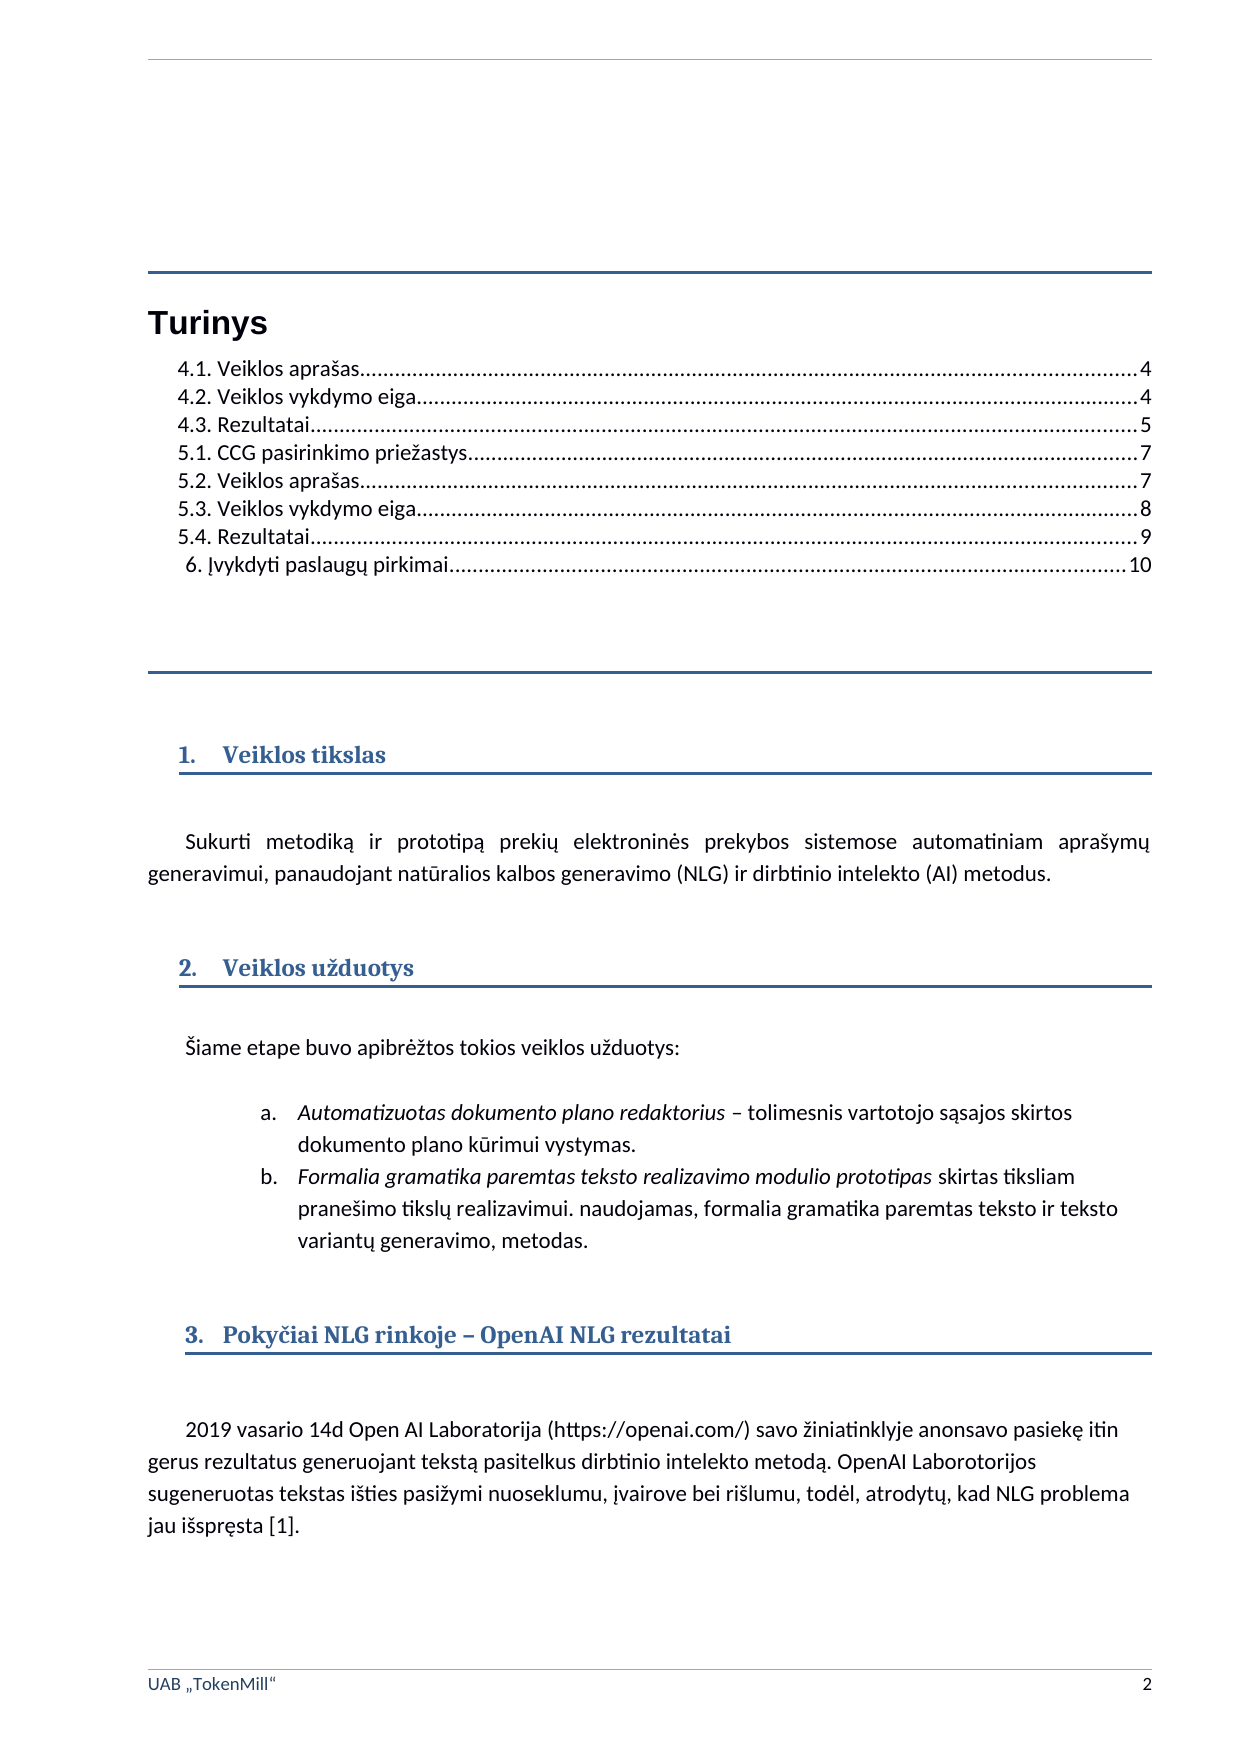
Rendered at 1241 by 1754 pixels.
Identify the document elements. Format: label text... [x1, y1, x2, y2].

text 2019 vasario 14d Open AI Laboratorija (https://openai.com/) savo žiniatinklyje anonsavo pasiekę itin gerus rezultatus generuojant tekstą pasitelkus dirbtinio intelekto metodą. OpenAI Laborotorijos sugeneruotas tekstas išties pasižymi nuoseklumu, įvairove bei rišlumu, todėl, atrodytų, kad NLG problema jau išspręsta [1]. [148, 1415, 1152, 1539]
text Sukurti metodiką ir prototipą prekių elektroninės prekybos sistemose automatiniam aprašymų generavimui, panaudojant natūralios kalbos generavimo (NLG) ir dirbtinio intelekto (AI) metodus. [148, 827, 1152, 887]
subtitle Veiklos tikslas [178, 741, 1152, 775]
subtitle Pokyčiai NLG rinkoje – OpenAI NLG rezultatai [185, 1321, 1152, 1352]
text Šiame etape buvo apibrėžtos tokios veiklos užduotys: [148, 1033, 1152, 1062]
list Automatizuotas dokumento plano redaktorius – tolimesnis vartotojo sąsajos skirtos dokumento plano kūrimui vystymas. [260, 1098, 1152, 1158]
subtitle Veiklos užduotys [178, 954, 1152, 988]
list Formalia gramatika paremtas teksto realizavimo modulio prototipas skirtas tiksliam pranešimo tikslų realizavimui. naudojamas, formalia gramatika paremtas teksto ir teksto variantų generavimo, metodas. [260, 1162, 1152, 1255]
